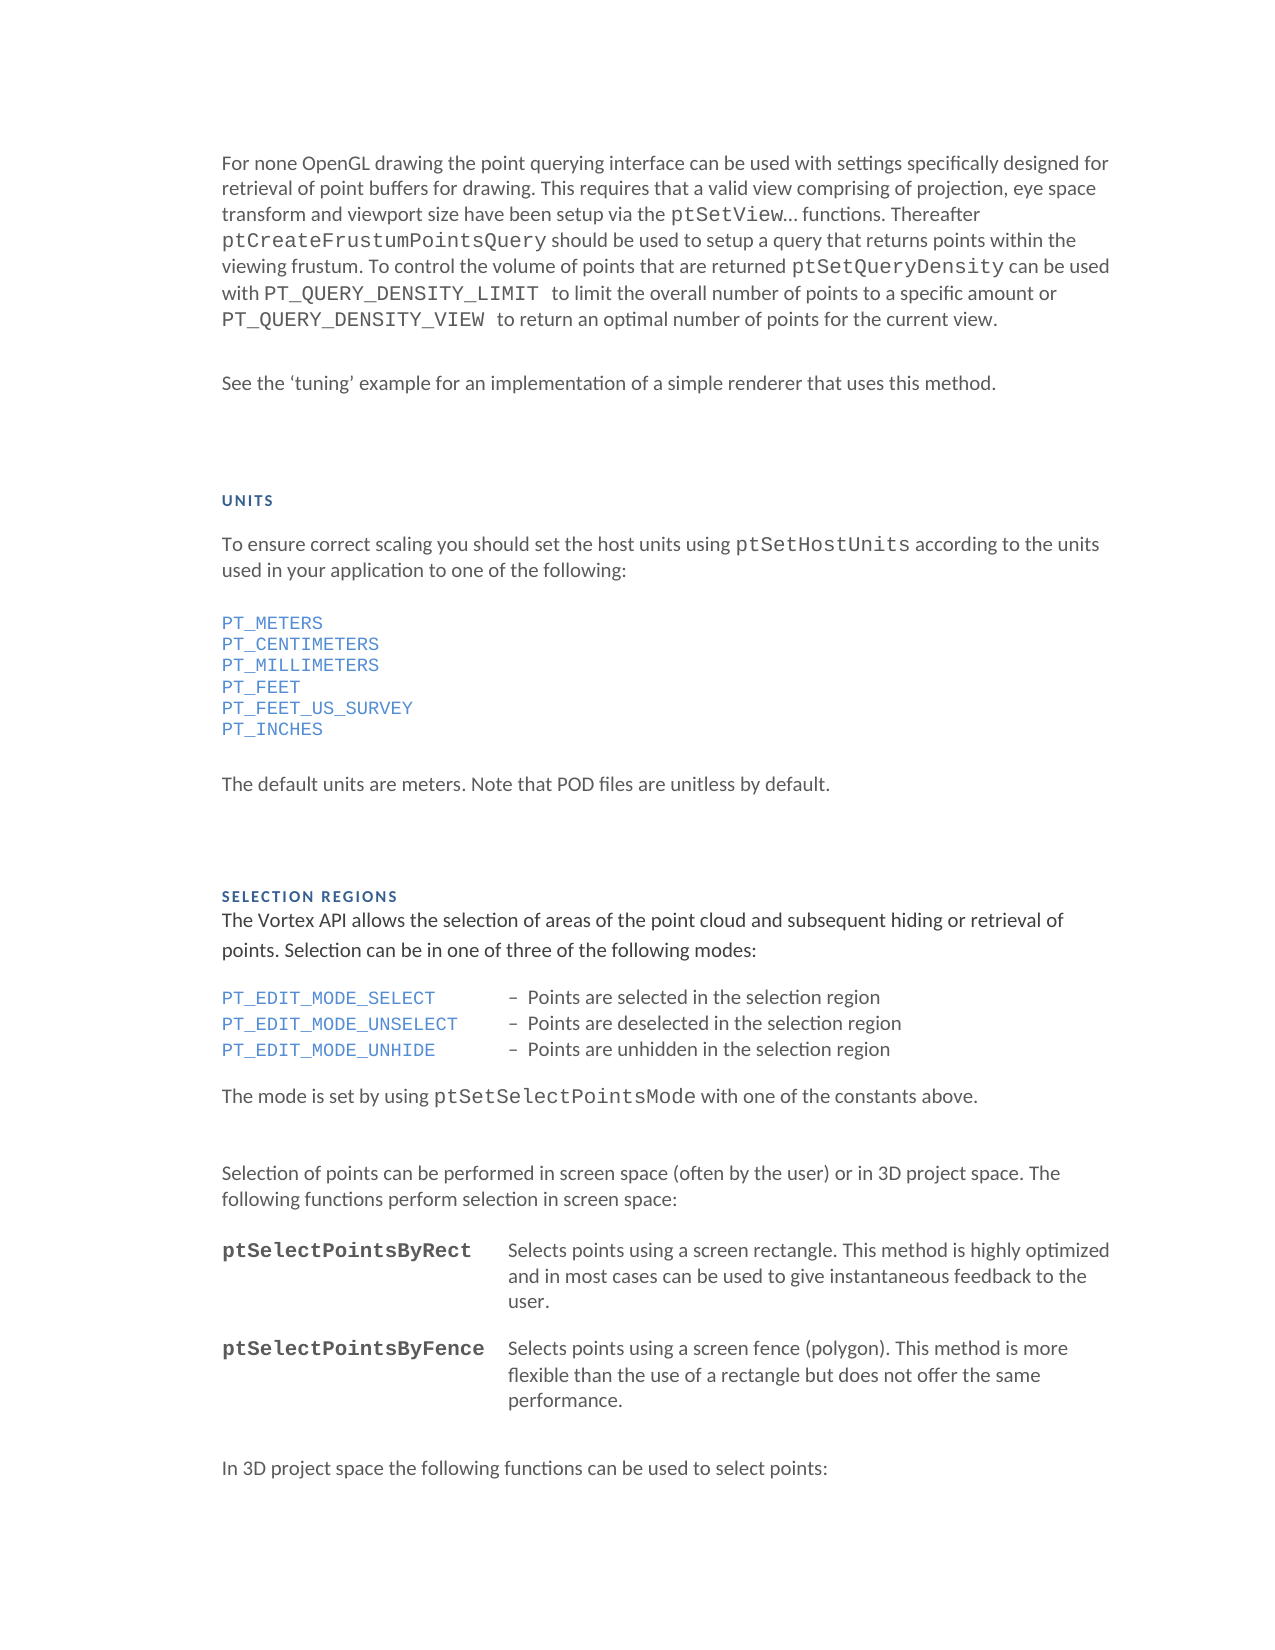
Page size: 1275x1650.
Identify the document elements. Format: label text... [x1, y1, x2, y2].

text PT_INCHES [222, 720, 1122, 772]
text units [147, 490, 1122, 511]
text PT_METERS [222, 614, 1122, 635]
text In 3D project space the following functions can be used to select points: [222, 1455, 1122, 1481]
text The Vortex API allows the selection of areas of the point cloud and subsequent hiding or retrieval of points. Selection can be in one of three of the following modes: [222, 907, 1122, 963]
text PT_EDIT_MODE_UNHIDE – Points are unhidden in the selection region [222, 1036, 1122, 1062]
text For none OpenGL drawing the point querying interface can be used with settings specifically designed for retrieval of point buffers for drawing. This requires that a valid view comprising of projection, eye space transform and viewport size have been setup via the ptSetView… functions. Thereafter ptCreateFrustumPointsQuery should be used to setup a query that returns points within the viewing frustum. To control the volume of points that are returned ptSetQueryDensity can be used with PT_QUERY_DENSITY_LIMIT to limit the overall number of points to a specific amount or PT_QUERY_DENSITY_VIEW to return an optimal number of points for the current view. [222, 150, 1122, 333]
text PT_EDIT_MODE_UNSELECT – Points are deselected in the selection region [222, 1010, 1122, 1036]
text Selection Regions [222, 887, 1122, 907]
text ptSelectPointsByRect Selects points using a screen rectangle. This method is highly optimized and in most cases can be used to give instantaneous feedback to the user. [222, 1237, 1122, 1314]
text PT_CENTIMETERS [222, 635, 1122, 656]
text PT_EDIT_MODE_SELECT – Points are selected in the selection region [222, 984, 1122, 1010]
text See the ‘tuning’ example for an implementation of a simple renderer that uses this method. [222, 371, 1122, 396]
text PT_FEET PT_FEET_US_SURVEY [222, 677, 1122, 720]
text The mode is set by using ptSetSelectPointsMode with one of the constants above. [222, 1083, 1122, 1110]
text The default units are meters. Note that POD files are unitless by default. [222, 772, 1122, 797]
text To ensure correct scaling you should set the host units using ptSetHostUnits according to the units used in your application to one of the following: [222, 531, 1122, 614]
text ptSelectPointsByFence Selects points using a screen fence (polygon). This method is more flexible than the use of a rectangle but does not offer the same performance. [222, 1335, 1122, 1413]
text Selection of points can be performed in screen space (often by the user) or in 3D project space. The following functions perform selection in screen space: [222, 1161, 1122, 1211]
text PT_MILLIMETERS [222, 656, 1122, 677]
